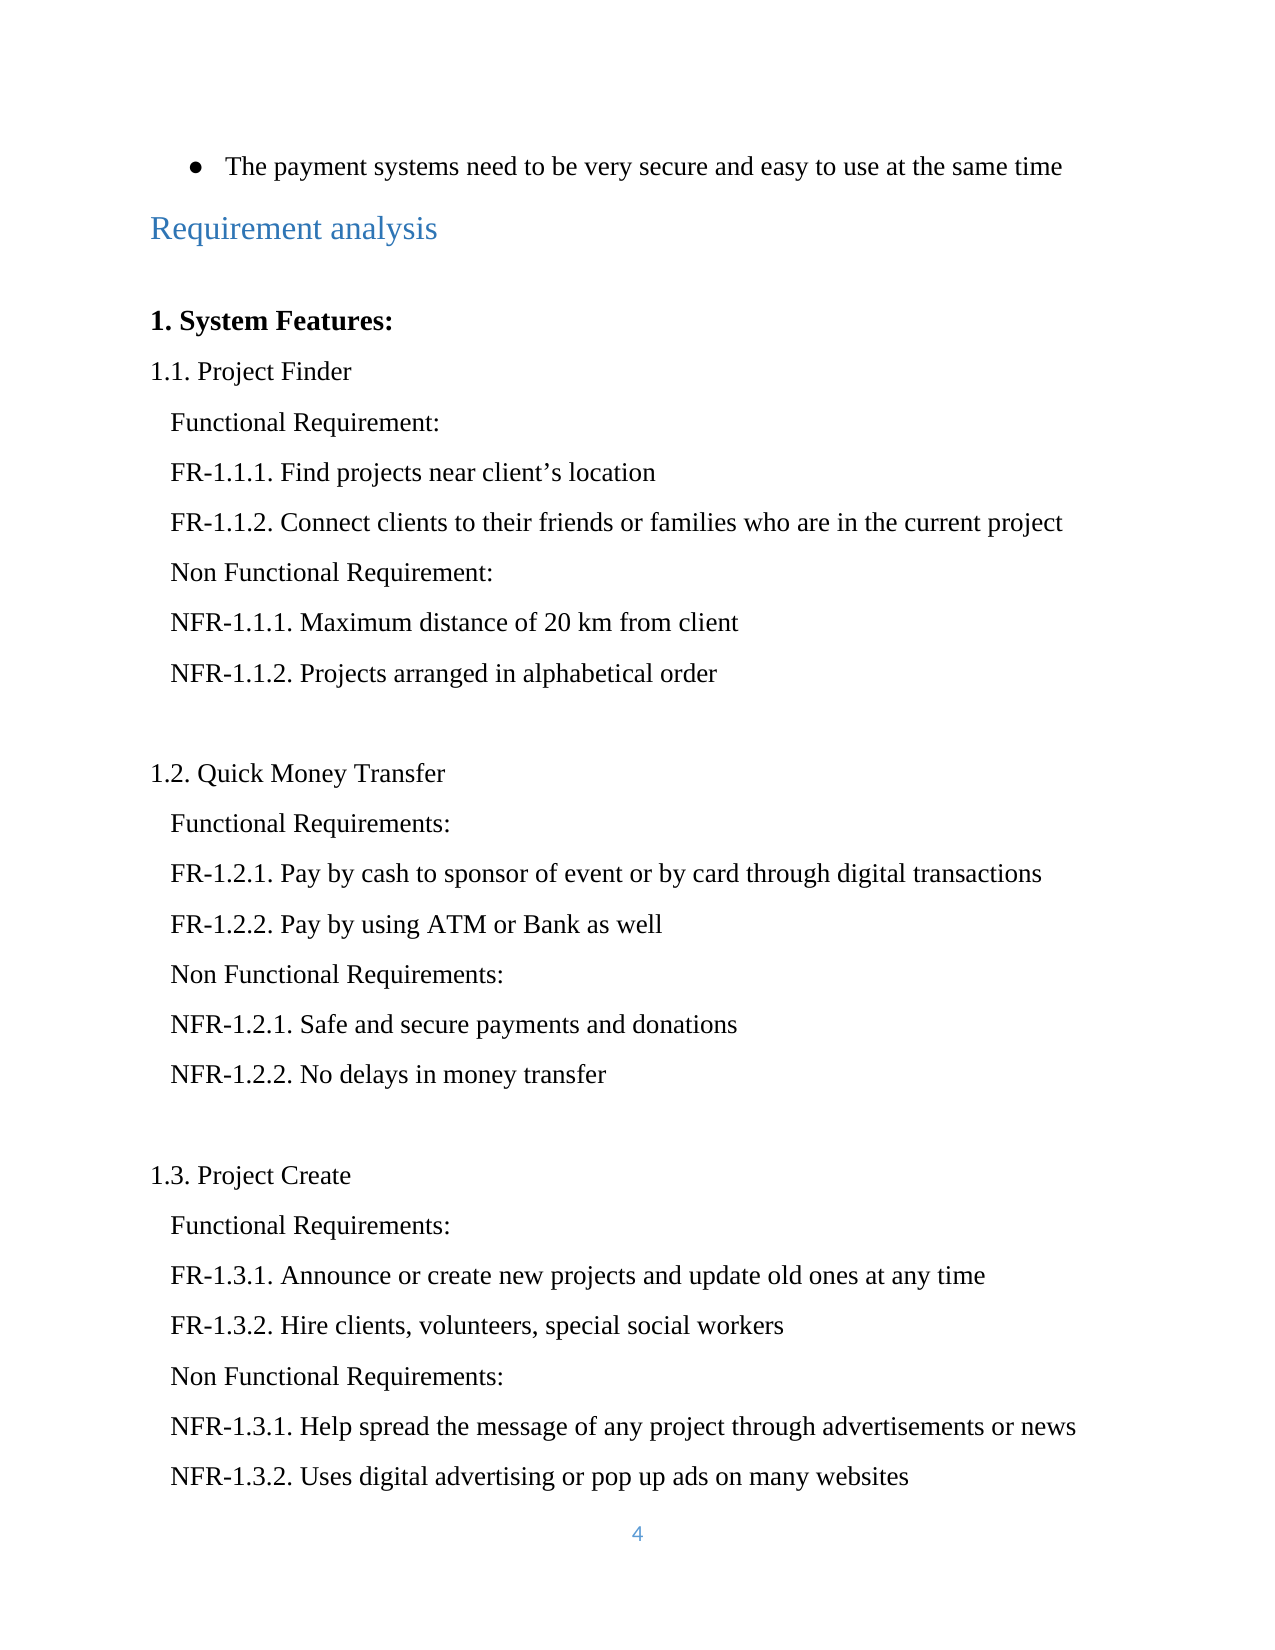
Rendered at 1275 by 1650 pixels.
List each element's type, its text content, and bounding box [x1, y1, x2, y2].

subtitle Requirement analysis [150, 208, 1125, 247]
list The payment systems need to be very secure and easy to use at the same time [187, 150, 1125, 181]
text FR-1.3.2. Hire clients, volunteers, special social workers [150, 1309, 1125, 1341]
text NFR-1.3.1. Help spread the message of any project through advertisements or news [150, 1410, 1125, 1441]
text 1.2. Quick Money Transfer [150, 757, 1125, 788]
text FR-1.3.1. Announce or create new projects and update old ones at any time [150, 1259, 1125, 1290]
text Functional Requirements: [150, 1209, 1125, 1240]
text Non Functional Requirements: [150, 1360, 1125, 1391]
text Non Functional Requirements: [150, 958, 1125, 989]
text FR-1.1.2. Connect clients to their friends or families who are in the current project [150, 506, 1125, 537]
text Non Functional Requirement: [150, 556, 1125, 587]
text NFR-1.1.2. Projects arranged in alphabetical order [150, 657, 1125, 688]
text NFR-1.2.2. No delays in money transfer [150, 1058, 1125, 1089]
text FR-1.1.1. Find projects near client’s location [150, 456, 1125, 487]
text NFR-1.2.1. Safe and secure payments and donations [150, 1008, 1125, 1039]
text FR-1.2.1. Pay by cash to sponsor of event or by card through digital transactions [150, 858, 1125, 889]
text NFR-1.3.2. Uses digital advertising or pop up ads on many websites [150, 1460, 1125, 1491]
text 1.3. Project Create [150, 1159, 1125, 1190]
text 1.1. Project Finder [150, 356, 1125, 387]
text FR-1.2.2. Pay by using ATM or Bank as well [150, 908, 1125, 939]
text 1. System Features: [150, 303, 1125, 336]
text Functional Requirements: [150, 807, 1125, 838]
text Functional Requirement: [150, 406, 1125, 437]
text NFR-1.1.1. Maximum distance of 20 km from client [150, 607, 1125, 638]
